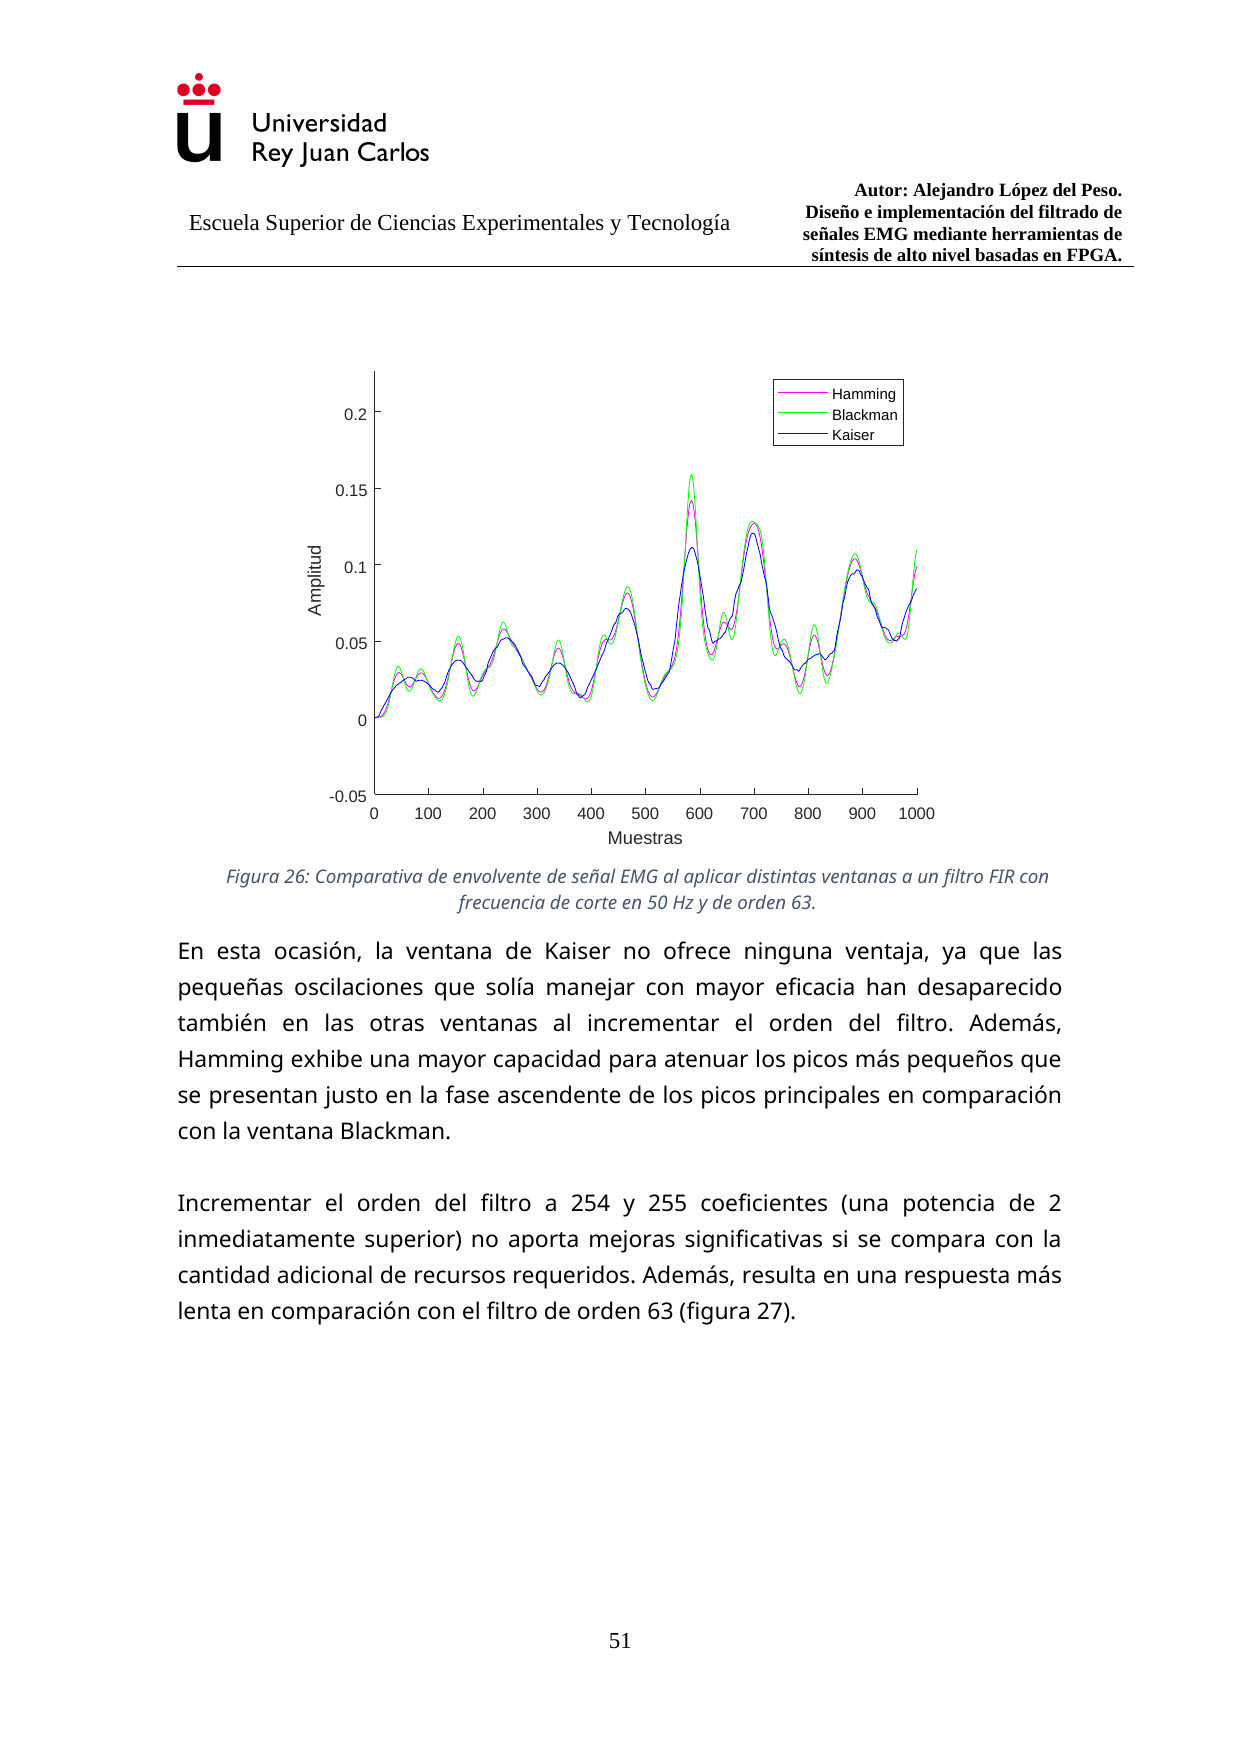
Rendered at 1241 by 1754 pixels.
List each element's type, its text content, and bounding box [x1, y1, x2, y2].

text En esta ocasión, la ventana de Kaiser no ofrece ninguna ventaja, ya que las pequeñas oscilaciones que solía manejar con mayor eficacia han desaparecido también en las otras ventanas al incrementar el orden del filtro. Además, Hamming exhibe una mayor capacidad para atenuar los picos más pequeños que se presentan justo en la fase ascendente de los picos principales en comparación con la ventana Blackman. [177, 935, 1063, 1146]
text Figura 26: Comparativa de envolvente de señal EMG al aplicar distintas ventanas a un filtro FIR con frecuencia de corte en 50 Hz y de orden 63. [214, 863, 1063, 914]
text Incrementar el orden del filtro a 254 y 255 coeficientes (una potencia de 2 inmediatamente superior) no aporta mejoras significativas si se compara con la cantidad adicional de recursos requeridos. Además, resulta en una respuesta más lenta en comparación con el filtro de orden 63 (figura 27). [177, 1187, 1063, 1326]
picture [177, 73, 429, 167]
